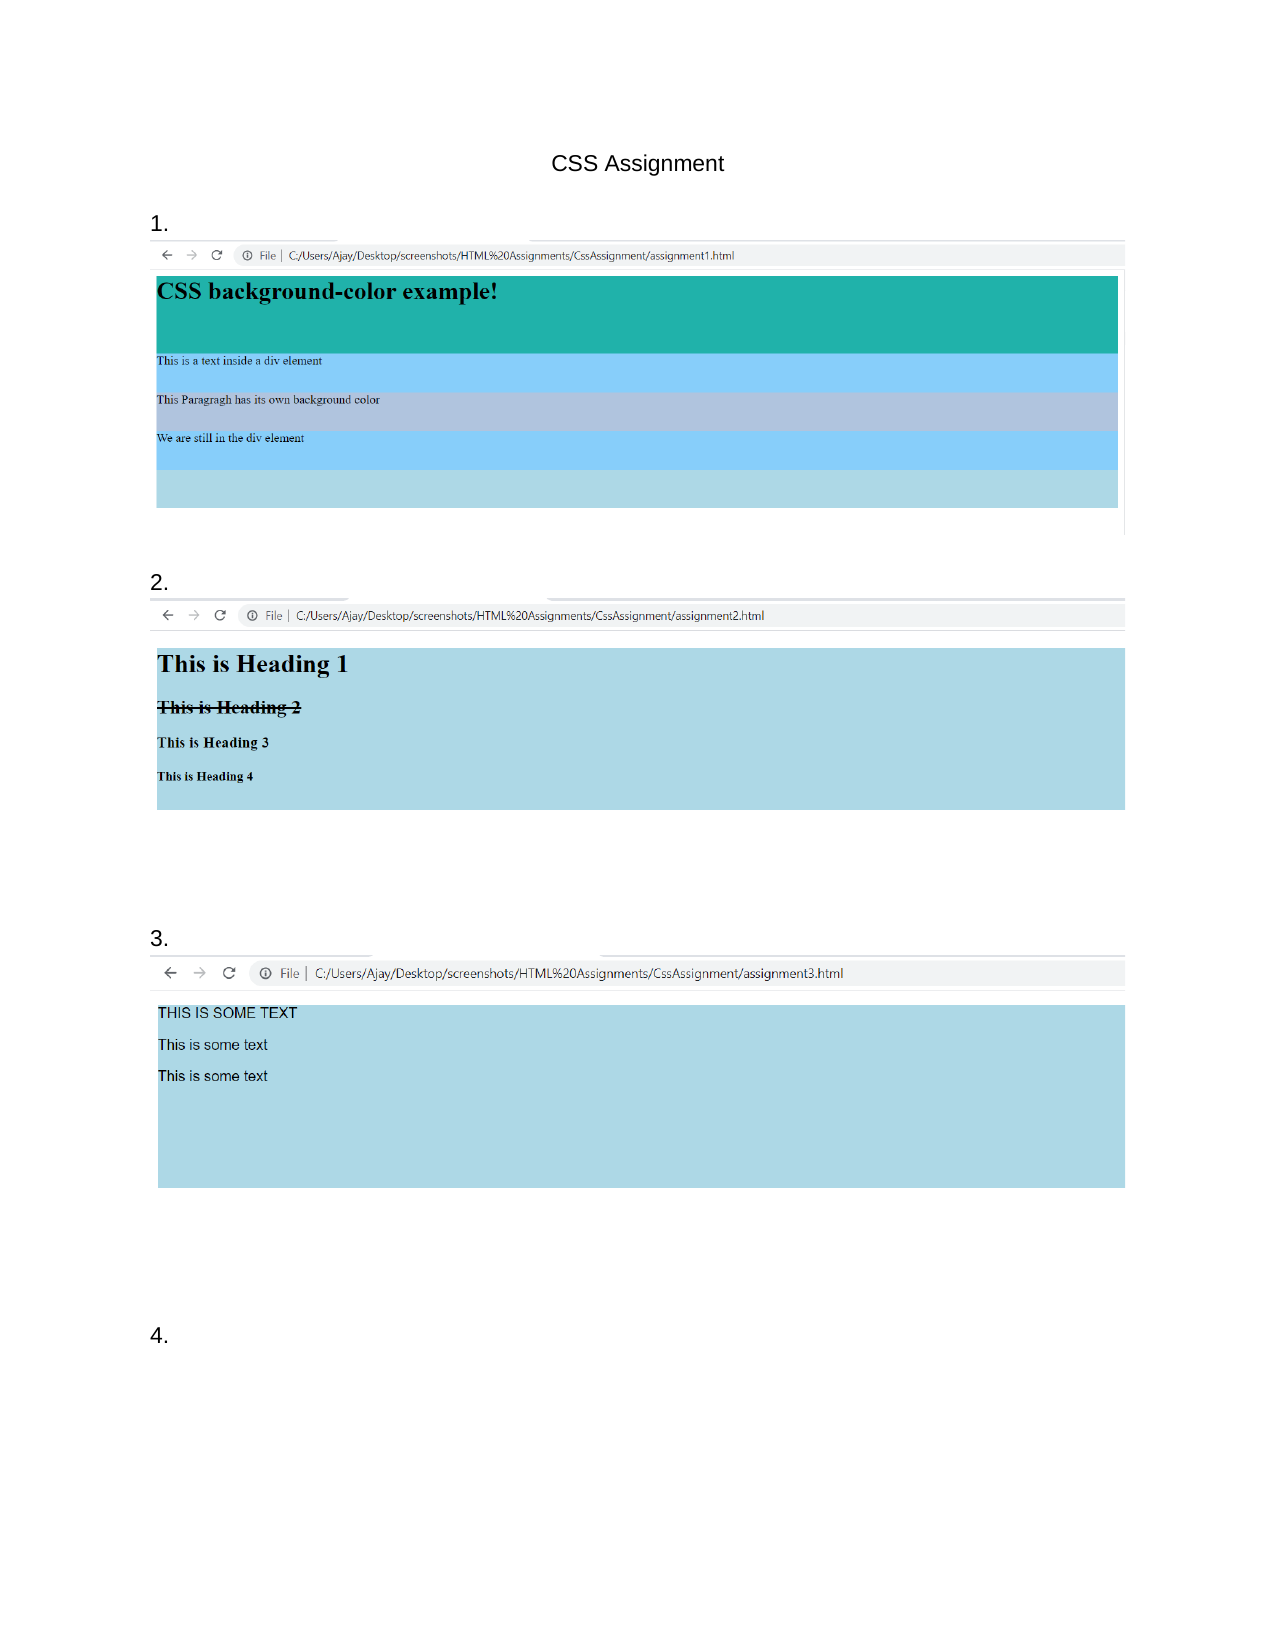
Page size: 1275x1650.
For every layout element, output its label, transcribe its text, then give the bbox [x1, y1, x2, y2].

text CSS Assignment [150, 150, 1125, 176]
picture [150, 598, 1125, 922]
text 4. [150, 1322, 1125, 1348]
picture [150, 240, 1125, 535]
picture [150, 955, 1125, 1319]
text 1. [150, 210, 1125, 237]
text 3. [150, 925, 1125, 952]
text 2. [150, 568, 1125, 595]
